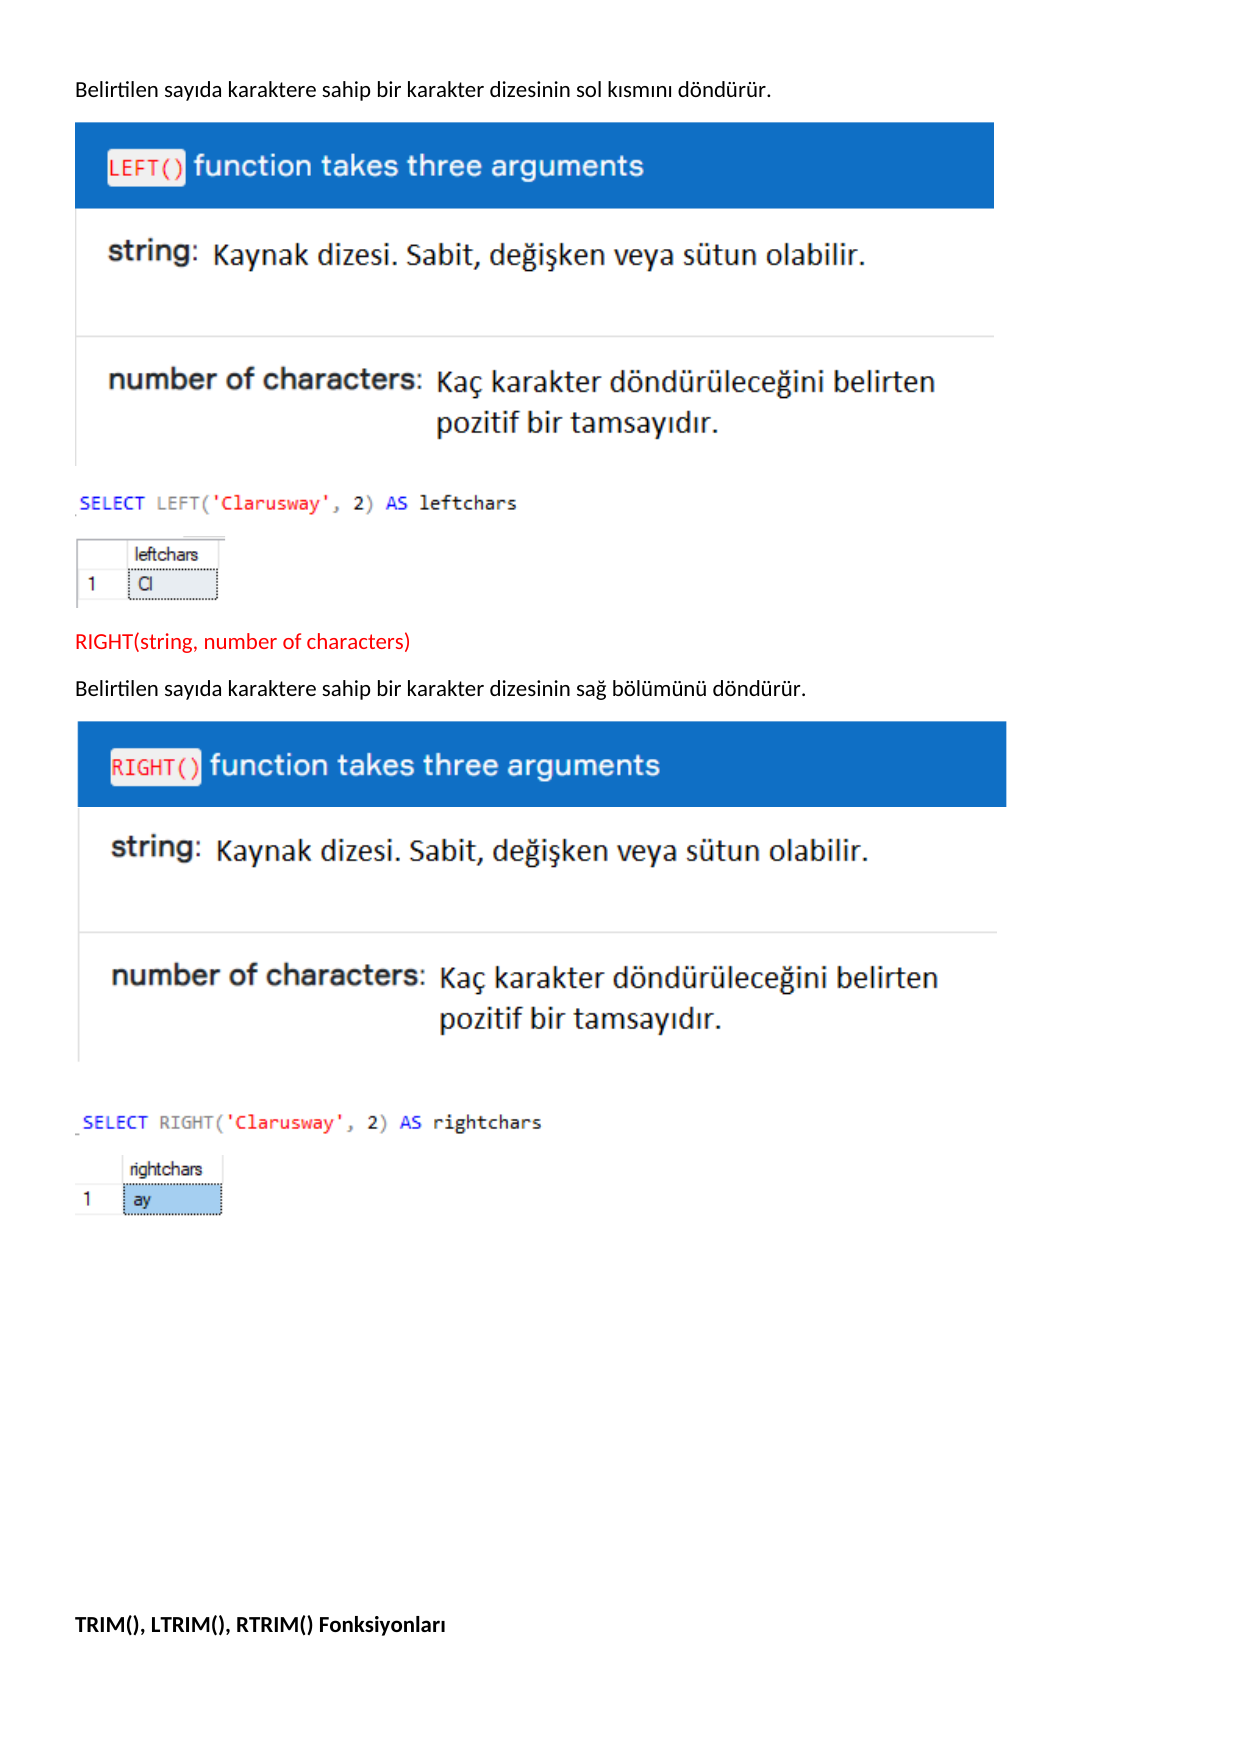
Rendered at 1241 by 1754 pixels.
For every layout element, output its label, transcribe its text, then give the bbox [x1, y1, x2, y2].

picture [75, 808, 997, 1084]
picture [75, 121, 994, 466]
picture [75, 1155, 227, 1217]
text Belirtilen sayıda karaktere sahip bir karakter dizesinin sağ bölümünü döndürür. [75, 674, 1165, 702]
text RIGHT(string, number of characters) [75, 627, 1165, 655]
text Belirtilen sayıda karaktere sahip bir karakter dizesinin sol kısmını döndürür. [75, 75, 1165, 103]
picture [75, 484, 527, 518]
picture [75, 1102, 555, 1137]
picture [75, 720, 1007, 807]
text TRIM(), LTRIM(), RTRIM() Fonksiyonları [75, 1611, 1165, 1639]
picture [75, 536, 226, 608]
